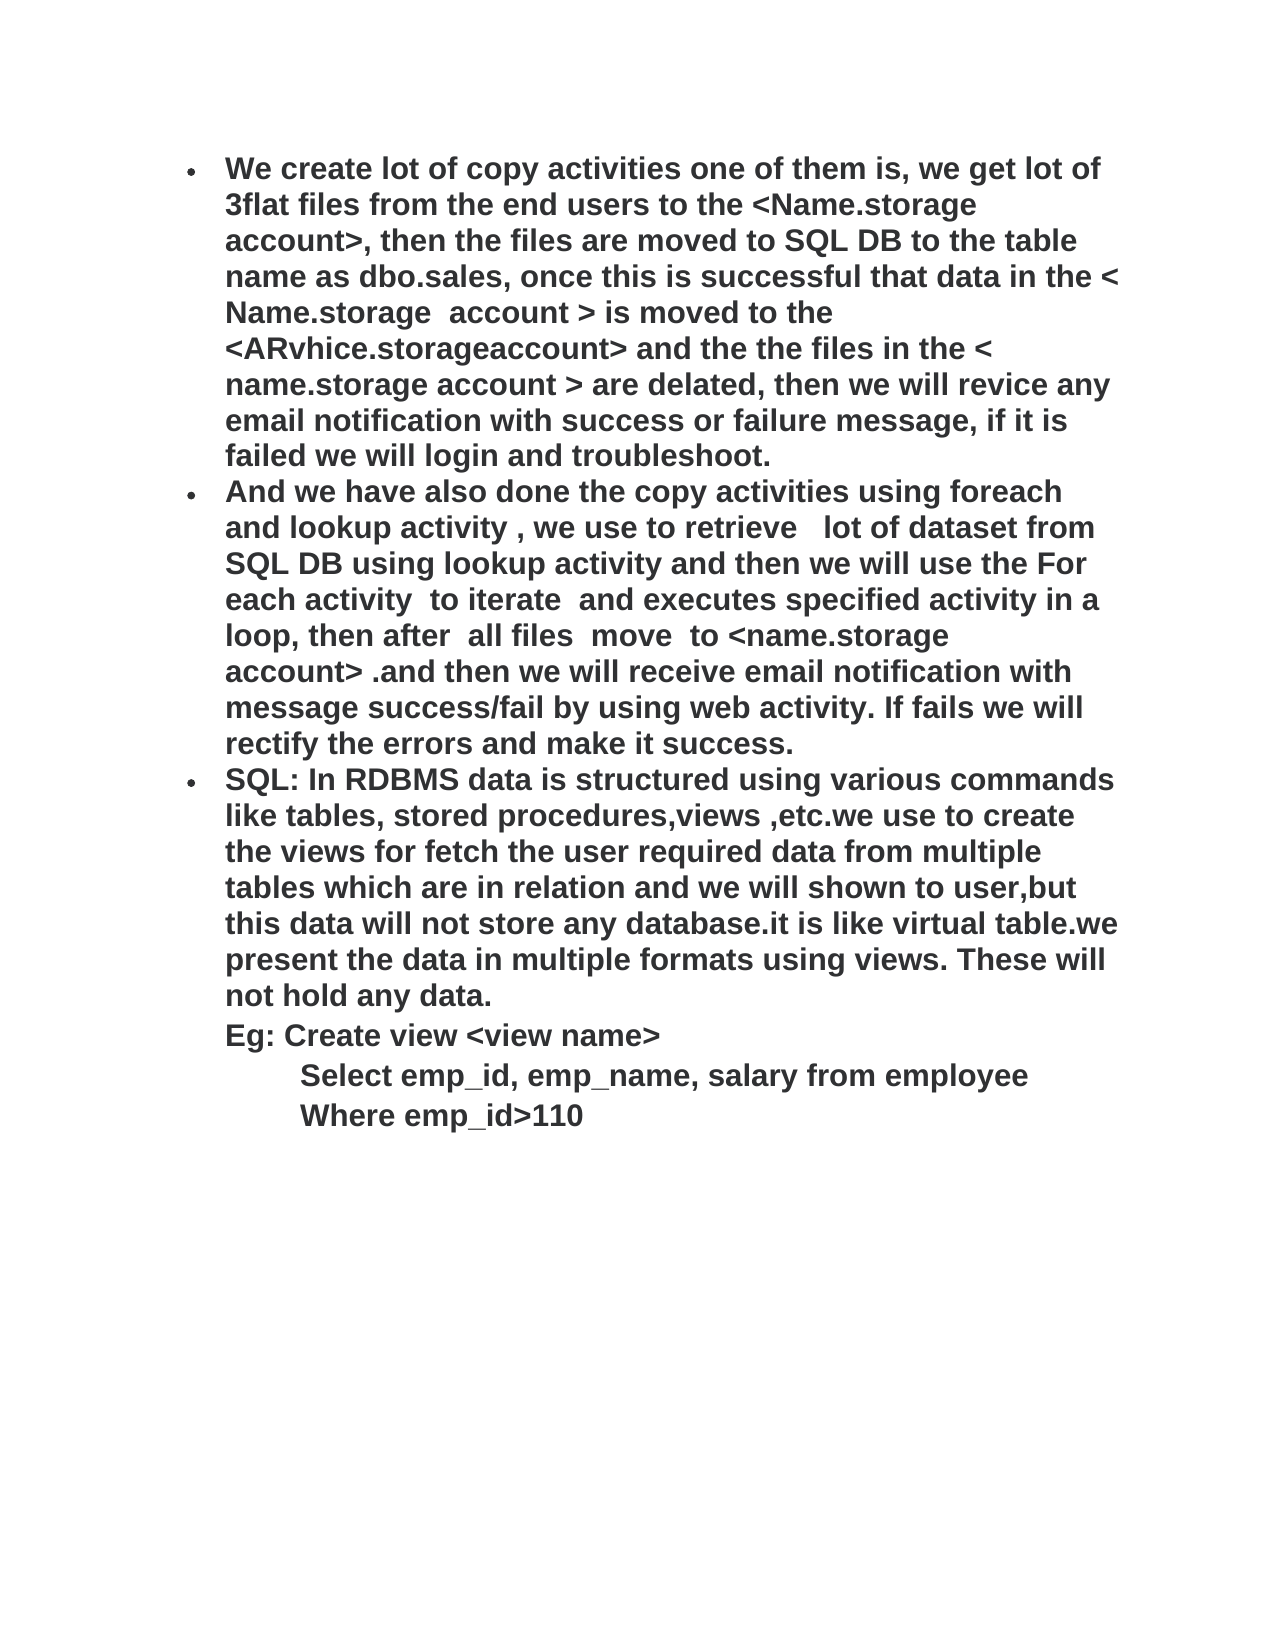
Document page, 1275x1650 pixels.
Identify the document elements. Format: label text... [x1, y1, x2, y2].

text Select emp_id, emp_name, salary from employee [225, 1057, 1125, 1093]
list And we have also done the copy activities using foreach and lookup activity , we use to retrieve lot of dataset from SQL DB using lookup activity and then we will use the For each activity to iterate and executes specified activity in a loop, then after all files move to <name.storage account> .and then we will receive email notification with message success/fail by using web activity. If fails we will rectify the errors and make it success. [187, 473, 1125, 761]
text Where emp_id>110 [225, 1097, 1125, 1133]
list We create lot of copy activities one of them is, we get lot of 3flat files from the end users to the <Name.storage account>, then the files are moved to SQL DB to the table name as dbo.sales, once this is successful that data in the < Name.storage account > is moved to the <ARvhice.storageaccount> and the the files in the < name.storage account > are delated, then we will revice any email notification with success or failure message, if it is failed we will login and troubleshoot. [187, 150, 1125, 473]
list SQL: In RDBMS data is structured using various commands like tables, stored procedures,views ,etc.we use to create the views for fetch the user required data from multiple tables which are in relation and we will shown to user,but this data will not store any database.it is like virtual table.we present the data in multiple formats using views. These will not hold any data. [187, 761, 1125, 1012]
text Eg: Create view <view name> [225, 1017, 1125, 1053]
